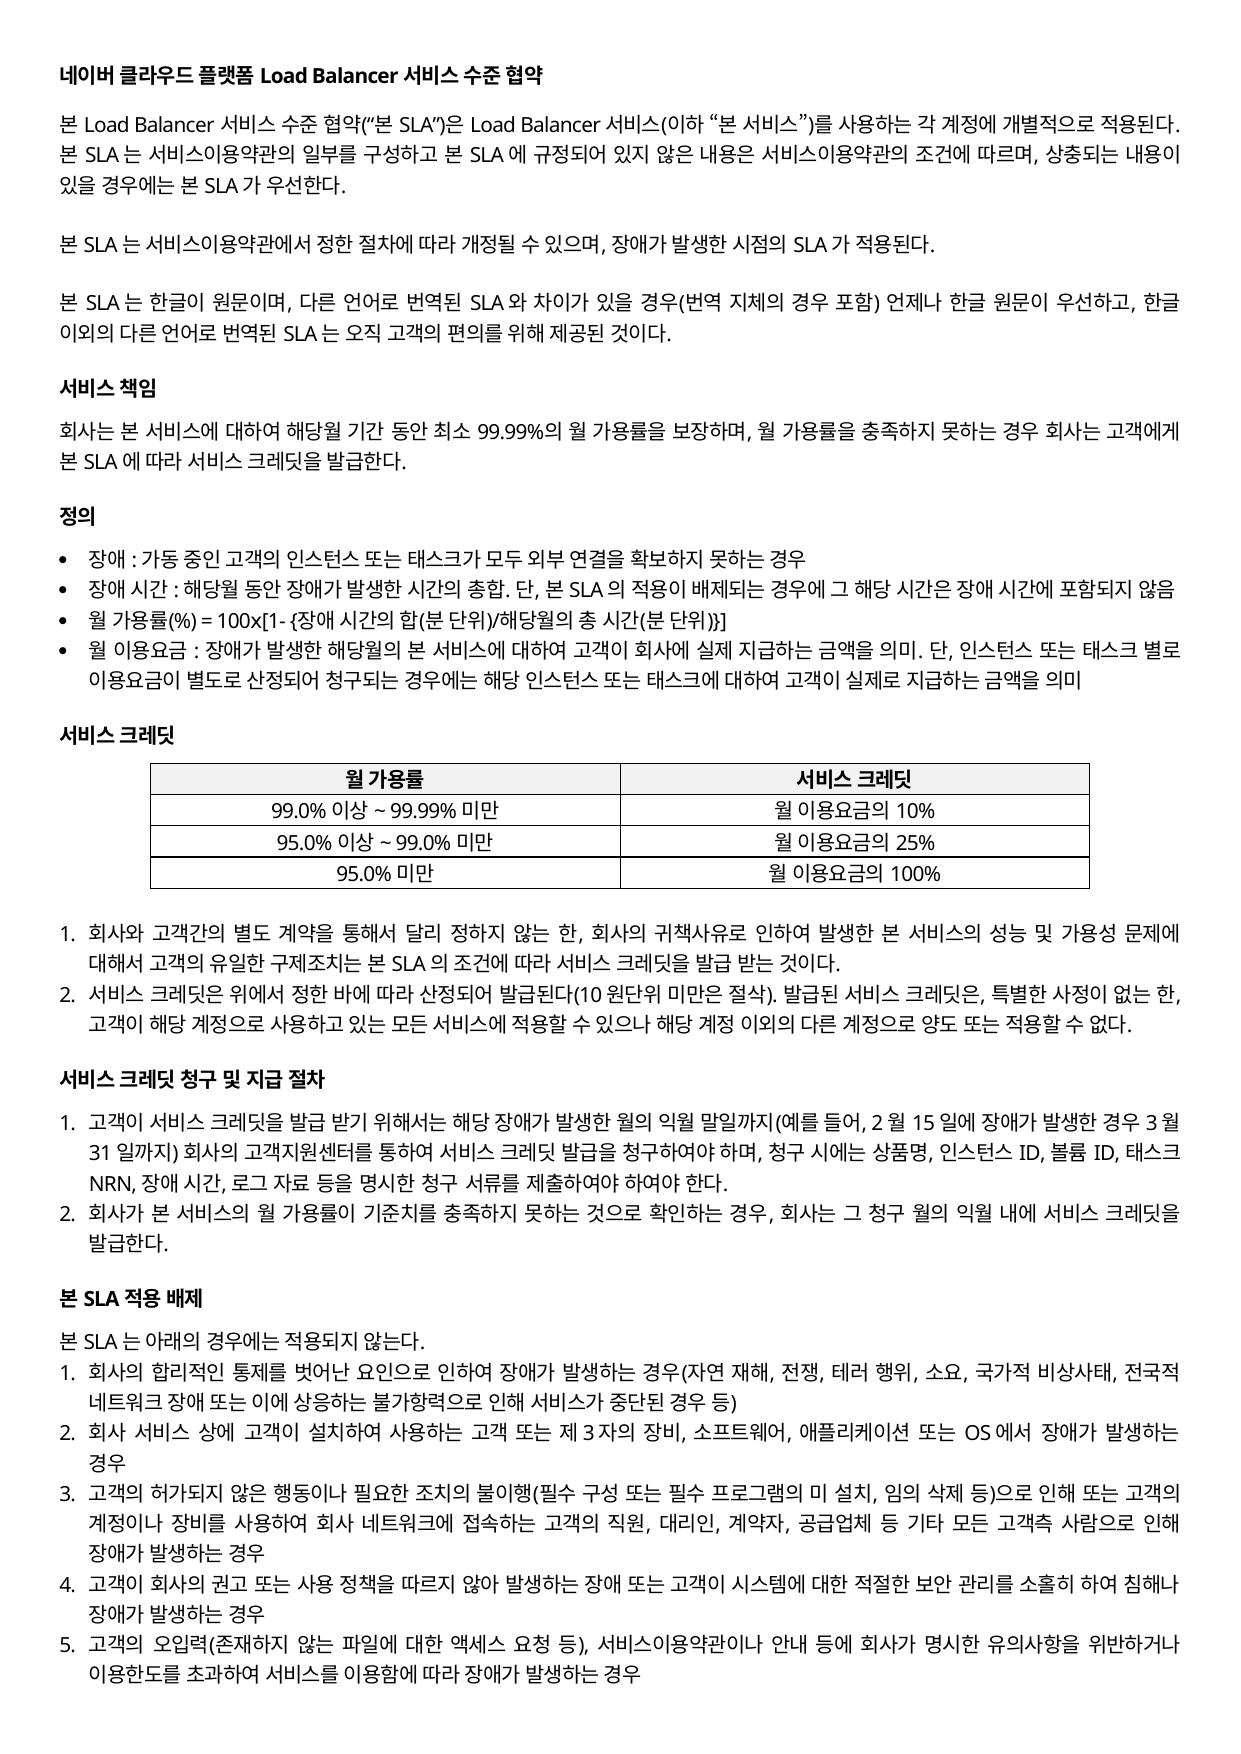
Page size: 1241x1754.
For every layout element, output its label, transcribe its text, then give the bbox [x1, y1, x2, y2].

text 회사는 본 서비스에 대하여 해당월 기간 동안 최소 99.99%의 월 가용률을 보장하며, 월 가용률을 충족하지 못하는 경우 회사는 고객에게 본 SLA에 따라 서비스 크레딧을 발급한다. [59, 415, 1181, 476]
text 본 SLA는 한글이 원문이며, 다른 언어로 번역된 SLA와 차이가 있을 경우(번역 지체의 경우 포함) 언제나 한글 원문이 우선하고, 한글 이외의 다른 언어로 번역된 SLA는 오직 고객의 편의를 위해 제공된 것이다. [59, 287, 1181, 347]
text 본 SLA는 서비스이용약관에서 정한 절차에 따라 개정될 수 있으며, 장애가 발생한 시점의 SLA가 적용된다. [59, 228, 1181, 258]
list 월 가용률(%) = 100ⅹ[1- {장애 시간의 합(분 단위)/해당월의 총 시간(분 단위)}] [59, 604, 1181, 634]
text 본 Load Balancer 서비스 수준 협약(“본 SLA”)은 Load Balancer서비스(이하 “본 서비스”)를 사용하는 각 계정에 개별적으로 적용된다. 본 SLA는 서비스이용약관의 일부를 구성하고 본 SLA에 규정되어 있지 않은 내용은 서비스이용약관의 조건에 따르며, 상충되는 내용이 있을 경우에는 본 SLA가 우선한다. [59, 108, 1181, 199]
text 본 SLA는 아래의 경우에는 적용되지 않는다. [59, 1326, 1181, 1356]
list 장애 시간 : 해당월 동안 장애가 발생한 시간의 총합. 단, 본 SLA의 적용이 배제되는 경우에 그 해당 시간은 장애 시간에 포함되지 않음 [59, 573, 1181, 604]
table_cell 월 이용요금의 25% [621, 826, 1089, 856]
list 장애 : 가동 중인 고객의 인스턴스 또는 태스크가 모두 외부 연결을 확보하지 못하는 경우 [59, 543, 1181, 573]
table_header 월 가용률 [151, 764, 620, 794]
text 서비스 크레딧 [59, 720, 1181, 750]
text 네이버 클라우드 플랫폼 Load Balancer 서비스 수준 협약 [59, 59, 1181, 89]
table_cell 월 이용요금의 100% [621, 858, 1089, 888]
list 회사가 본 서비스의 월 가용률이 기준치를 충족하지 못하는 것으로 확인하는 경우, 회사는 그 청구 월의 익월 내에 서비스 크레딧을 발급한다. [59, 1197, 1181, 1258]
list 회사의 합리적인 통제를 벗어난 요인으로 인하여 장애가 발생하는 경우(자연 재해, 전쟁, 테러 행위, 소요, 국가적 비상사태, 전국적 네트워크 장애 또는 이에 상응하는 불가항력으로 인해 서비스가 중단된 경우 등) [59, 1356, 1181, 1416]
text 서비스 크레딧 청구 및 지급 절차 [59, 1063, 1181, 1094]
list 월 이용요금 : 장애가 발생한 해당월의 본 서비스에 대하여 고객이 회사에 실제 지급하는 금액을 의미. 단, 인스턴스 또는 태스크 별로 이용요금이 별도로 산정되어 청구되는 경우에는 해당 인스턴스 또는 태스크에 대하여 고객이 실제로 지급하는 금액을 의미 [59, 634, 1181, 695]
table_cell 99.0% 이상 ~ 99.99% 미만 [151, 795, 620, 825]
list 서비스 크레딧은 위에서 정한 바에 따라 산정되어 발급된다(10원단위 미만은 절삭). 발급된 서비스 크레딧은, 특별한 사정이 없는 한, 고객이 해당 계정으로 사용하고 있는 모든 서비스에 적용할 수 있으나 해당 계정 이외의 다른 계정으로 양도 또는 적용할 수 없다. [59, 978, 1181, 1038]
table_header 서비스 크레딧 [621, 764, 1089, 794]
list 고객의 오입력(존재하지 않는 파일에 대한 액세스 요청 등), 서비스이용약관이나 안내 등에 회사가 명시한 유의사항을 위반하거나 이용한도를 초과하여 서비스를 이용함에 따라 장애가 발생하는 경우 [59, 1628, 1181, 1689]
text 본 SLA 적용 배제 [59, 1283, 1181, 1313]
list 고객이 회사의 권고 또는 사용 정책을 따르지 않아 발생하는 장애 또는 고객이 시스템에 대한 적절한 보안 관리를 소홀히 하여 침해나 장애가 발생하는 경우 [59, 1568, 1181, 1628]
table_cell 95.0% 미만 [151, 858, 620, 888]
text 정의 [59, 501, 1181, 531]
list 회사 서비스 상에 고객이 설치하여 사용하는 고객 또는 제3자의 장비, 소프트웨어, 애플리케이션 또는 OS에서 장애가 발생하는 경우 [59, 1416, 1181, 1477]
table_cell 월 이용요금의 10% [621, 795, 1089, 825]
table_cell 95.0% 이상 ~ 99.0% 미만 [151, 826, 620, 856]
text 서비스 책임 [59, 372, 1181, 402]
list 고객의 허가되지 않은 행동이나 필요한 조치의 불이행(필수 구성 또는 필수 프로그램의 미 설치, 임의 삭제 등)으로 인해 또는 고객의 계정이나 장비를 사용하여 회사 네트워크에 접속하는 고객의 직원, 대리인, 계약자, 공급업체 등 기타 모든 고객측 사람으로 인해 장애가 발생하는 경우 [59, 1477, 1181, 1568]
list 고객이 서비스 크레딧을 발급 받기 위해서는 해당 장애가 발생한 월의 익월 말일까지(예를 들어, 2월 15일에 장애가 발생한 경우 3월 31일까지) 회사의 고객지원센터를 통하여 서비스 크레딧 발급을 청구하여야 하며, 청구 시에는 상품명, 인스턴스 ID, 볼륨 ID, 태스크 NRN, 장애 시간, 로그 자료 등을 명시한 청구 서류를 제출하여야 하여야 한다. [59, 1106, 1181, 1197]
list 회사와 고객간의 별도 계약을 통해서 달리 정하지 않는 한, 회사의 귀책사유로 인하여 발생한 본 서비스의 성능 및 가용성 문제에 대해서 고객의 유일한 구제조치는 본 SLA의 조건에 따라 서비스 크레딧을 발급 받는 것이다. [59, 917, 1181, 978]
